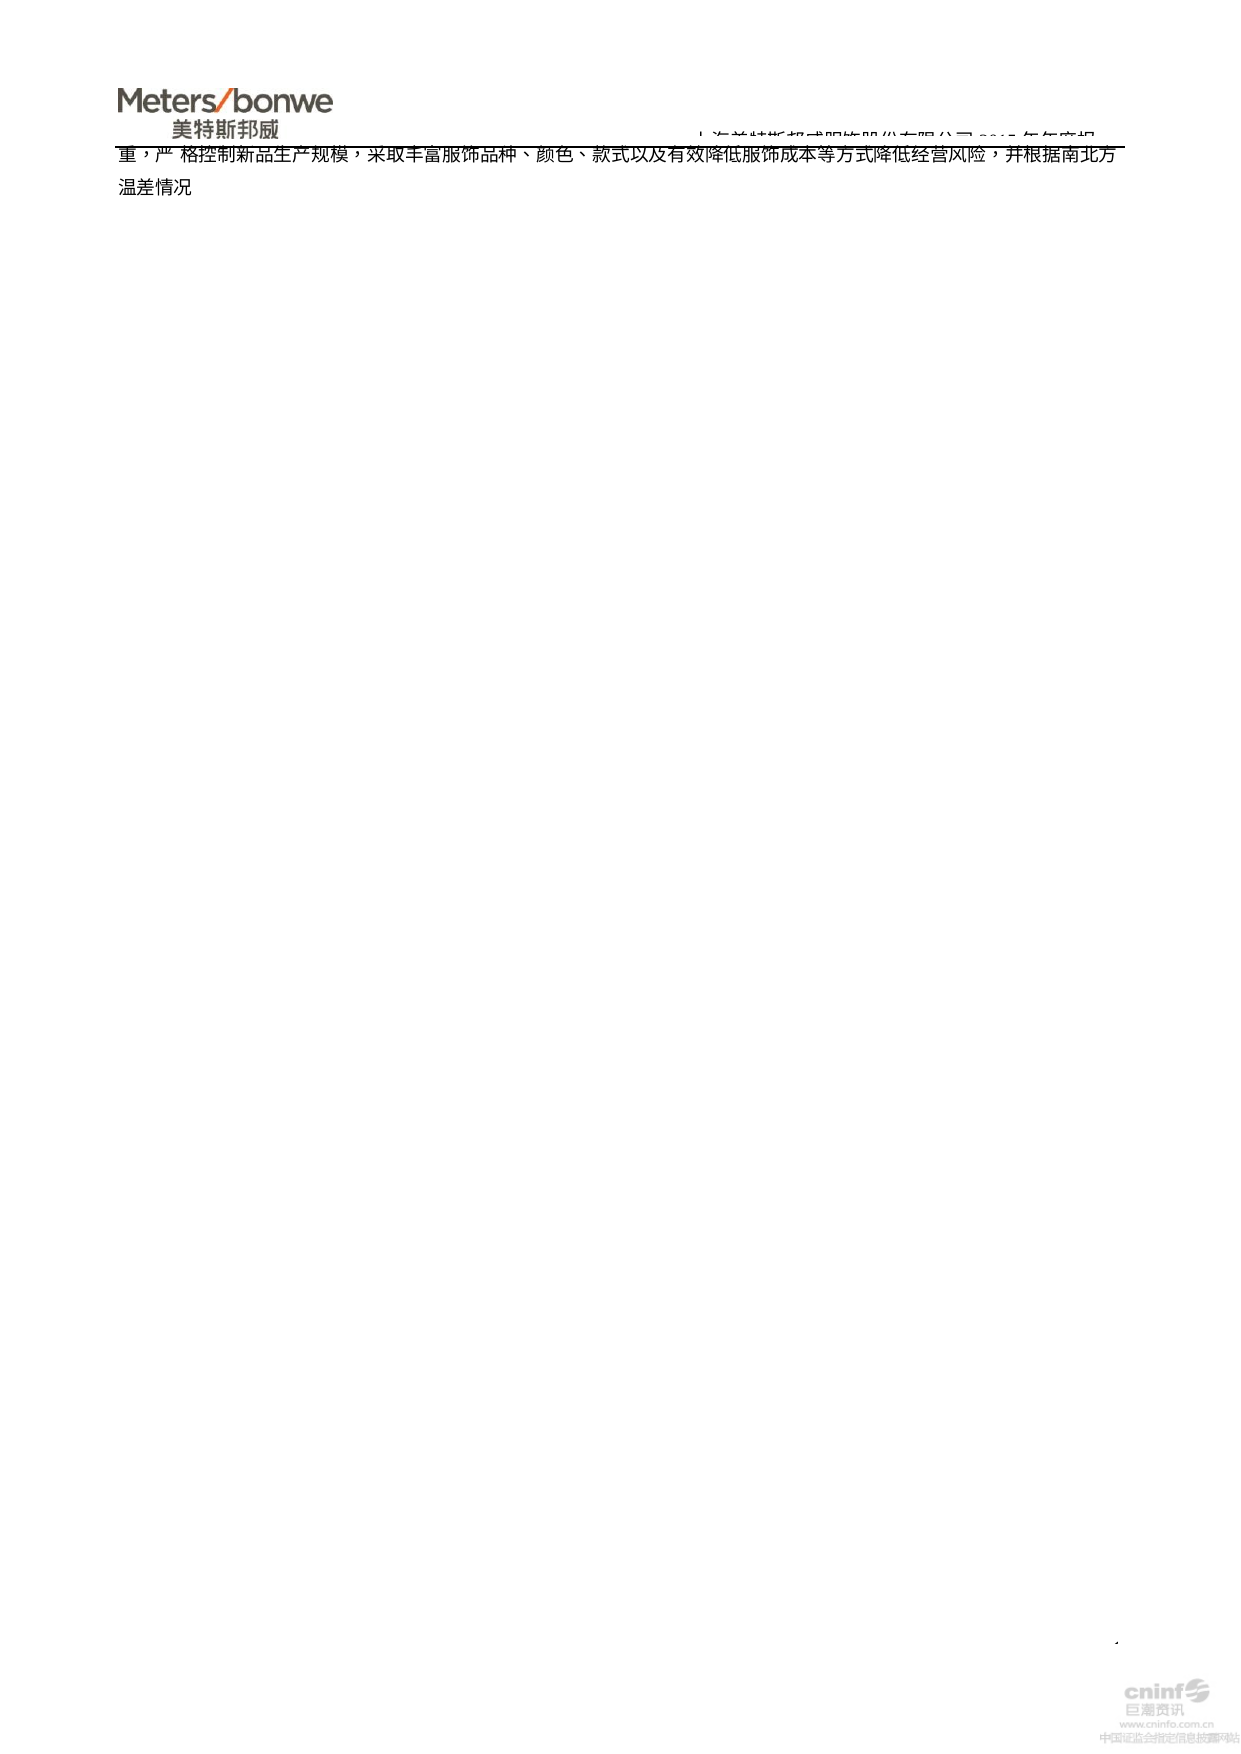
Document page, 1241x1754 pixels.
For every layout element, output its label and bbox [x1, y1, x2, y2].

picture [118, 88, 333, 139]
picture [1099, 1673, 1241, 1754]
text [118, 142, 1122, 200]
